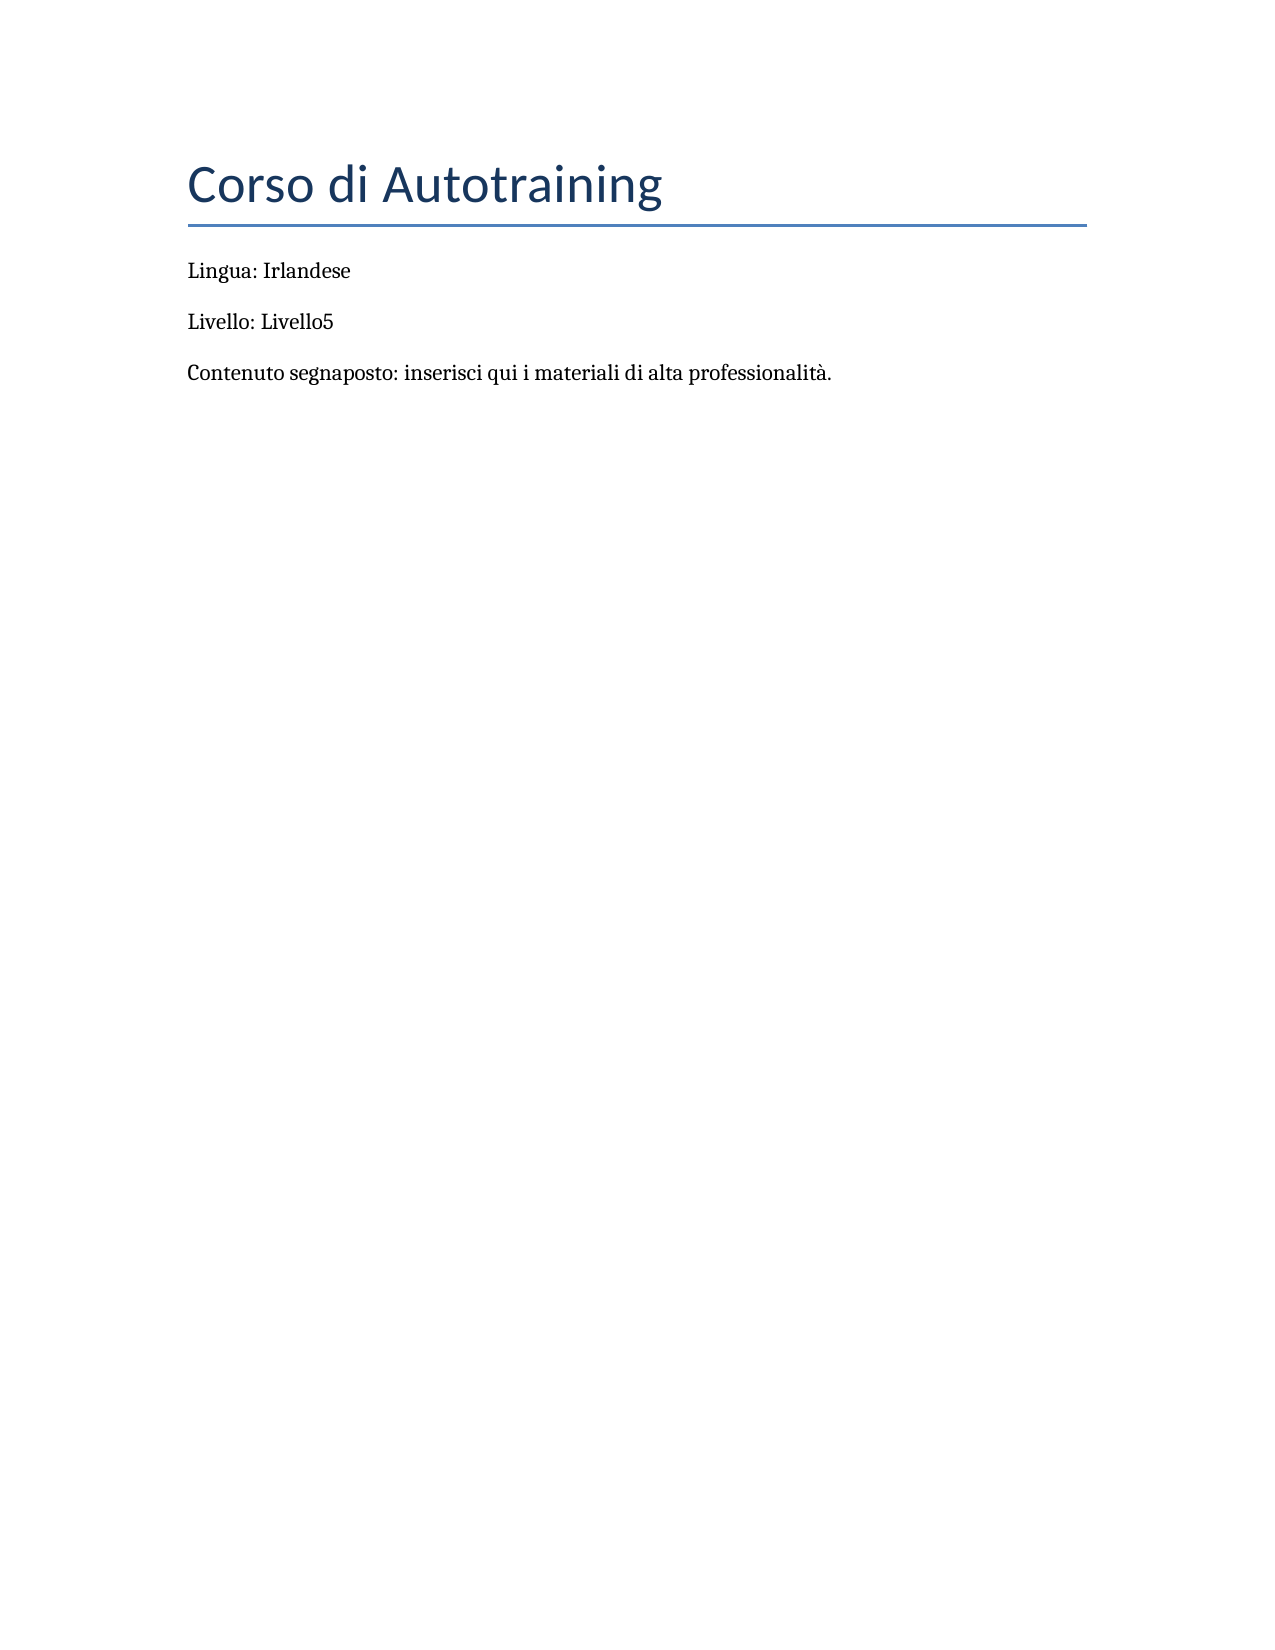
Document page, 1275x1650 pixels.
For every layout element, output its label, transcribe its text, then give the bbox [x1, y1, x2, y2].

title Corso di Autotraining [187, 150, 1087, 227]
text Livello: Livello5 [187, 309, 1087, 335]
text Contenuto segnaposto: inserisci qui i materiali di alta professionalità. [187, 360, 1087, 386]
text Lingua: Irlandese [187, 258, 1087, 284]
